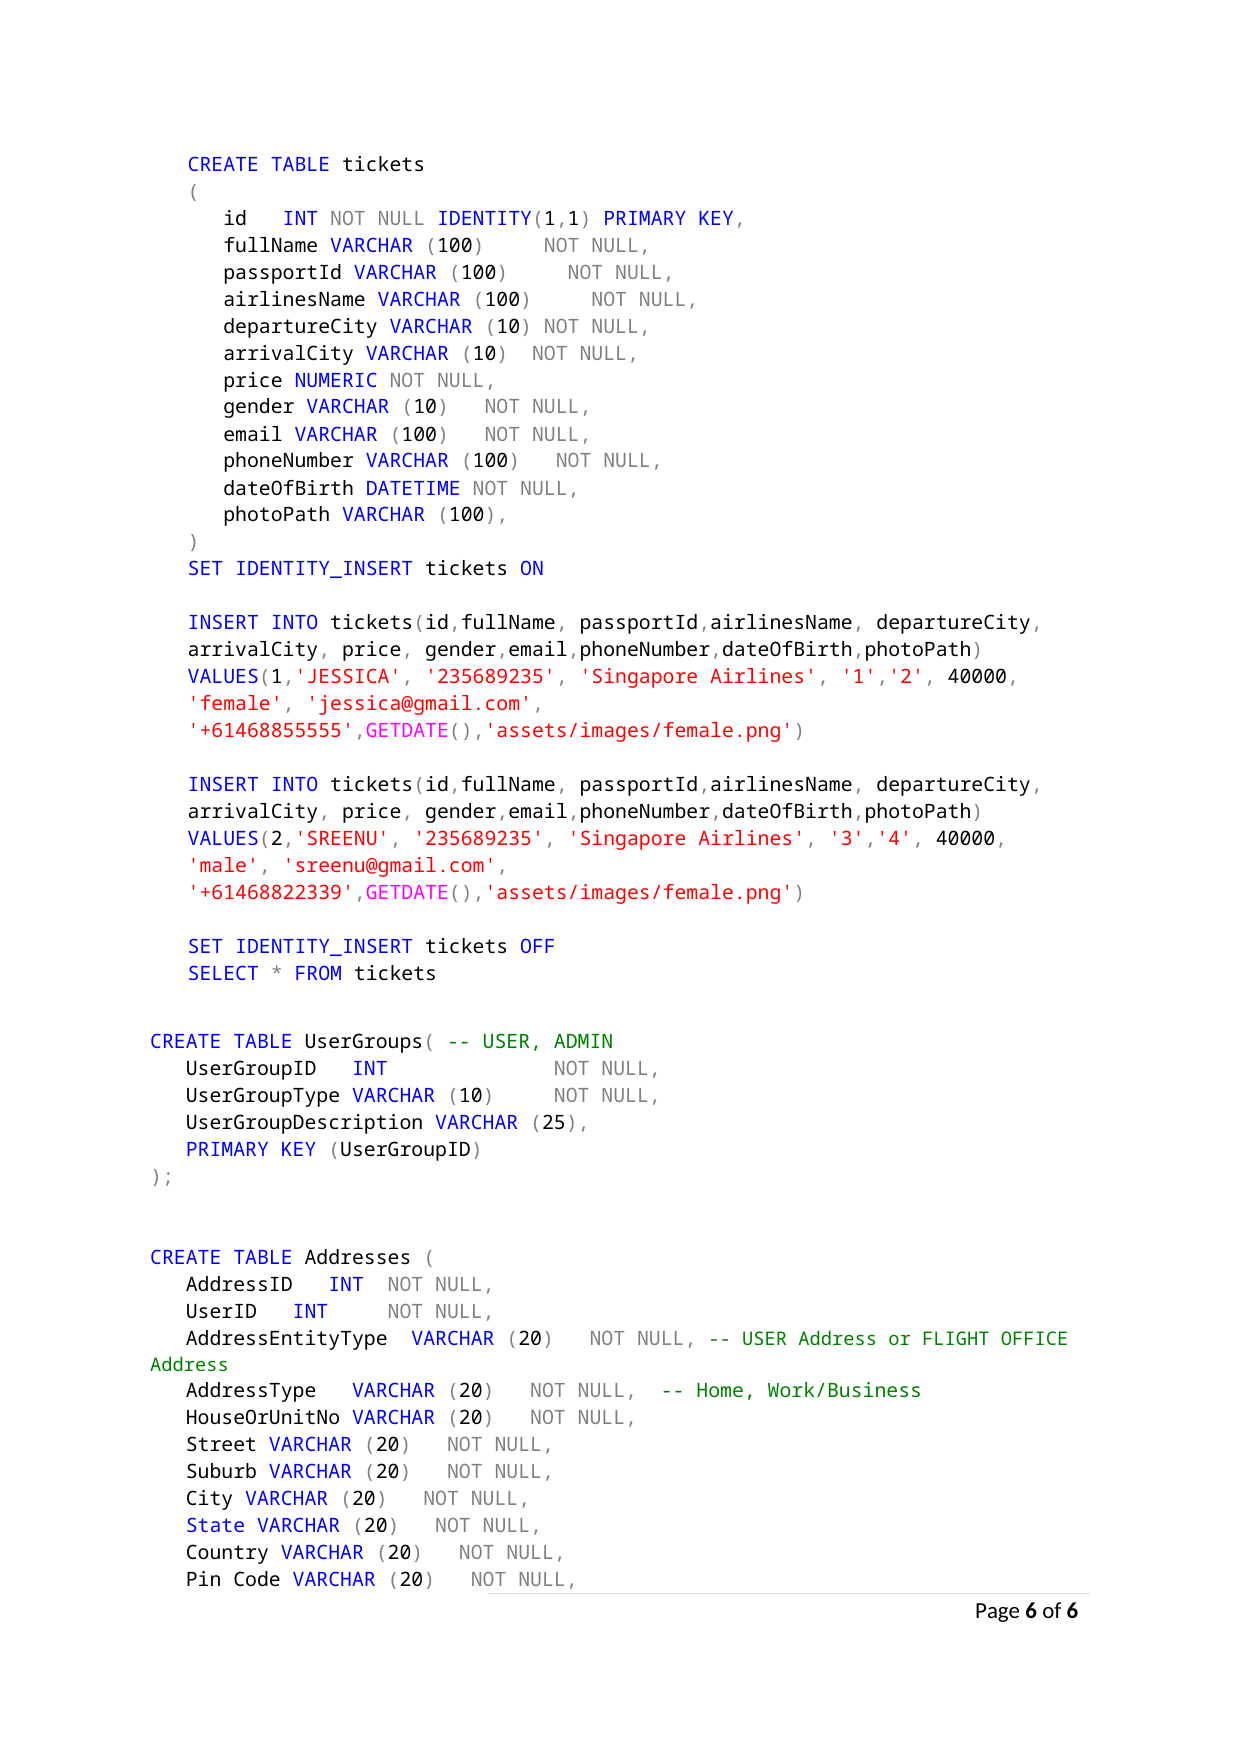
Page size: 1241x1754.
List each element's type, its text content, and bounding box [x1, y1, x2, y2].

text AddressID INT NOT NULL, [150, 1270, 1090, 1297]
text INSERT INTO tickets(id,fullName, passportId,airlinesName, departureCity, arrivalCity, price, gender,email,phoneNumber,dateOfBirth,photoPath) [187, 771, 1090, 824]
text email VARCHAR (100) NOT NULL, [187, 420, 1090, 447]
text photoPath VARCHAR (100), [187, 501, 1090, 528]
text Country VARCHAR (20) NOT NULL, [150, 1538, 1090, 1565]
text ); [150, 1162, 1090, 1189]
text ( [187, 177, 1090, 204]
text departureCity VARCHAR (10) NOT NULL, [187, 312, 1090, 339]
text CREATE TABLE tickets [187, 150, 1090, 177]
text State VARCHAR (20) NOT NULL, [150, 1511, 1090, 1538]
text SELECT * FROM tickets [187, 959, 1090, 986]
text VALUES(2,'SREENU', '235689235', 'Singapore Airlines', '3','4', 40000, 'male', 'sreenu@gmail.com', '+61468822339',GETDATE(),'assets/images/female.png') [187, 824, 1090, 905]
text passportId VARCHAR (100) NOT NULL, [187, 258, 1090, 285]
text UserGroupType VARCHAR (10) NOT NULL, [150, 1081, 1090, 1108]
text CREATE TABLE Addresses ( [150, 1243, 1090, 1270]
text AddressEntityType VARCHAR (20) NOT NULL, -- USER Address or FLIGHT OFFICE Address [150, 1324, 1090, 1376]
text Suburb VARCHAR (20) NOT NULL, [150, 1457, 1090, 1484]
text id INT NOT NULL IDENTITY(1,1) PRIMARY KEY, [187, 204, 1090, 231]
text UserGroupID INT NOT NULL, [150, 1054, 1090, 1081]
text INSERT INTO tickets(id,fullName, passportId,airlinesName, departureCity, arrivalCity, price, gender,email,phoneNumber,dateOfBirth,photoPath) [187, 609, 1090, 663]
text gender VARCHAR (10) NOT NULL, [187, 393, 1090, 420]
text price NUMERIC NOT NULL, [187, 366, 1090, 393]
text CREATE TABLE UserGroups( -- USER, ADMIN [150, 1027, 1090, 1054]
text PRIMARY KEY (UserGroupID) [150, 1135, 1090, 1162]
text Street VARCHAR (20) NOT NULL, [150, 1430, 1090, 1457]
text phoneNumber VARCHAR (100) NOT NULL, [187, 447, 1090, 474]
text arrivalCity VARCHAR (10) NOT NULL, [187, 339, 1090, 366]
text dateOfBirth DATETIME NOT NULL, [187, 474, 1090, 501]
text VALUES(1,'JESSICA', '235689235', 'Singapore Airlines', '1','2', 40000, 'female', 'jessica@gmail.com', '+61468855555',GETDATE(),'assets/images/female.png') [187, 663, 1090, 743]
text airlinesName VARCHAR (100) NOT NULL, [187, 285, 1090, 312]
text SET IDENTITY_INSERT tickets ON [187, 555, 1090, 582]
text fullName VARCHAR (100) NOT NULL, [187, 231, 1090, 258]
text Pin Code VARCHAR (20) NOT NULL, [150, 1565, 1090, 1592]
text ) [187, 528, 1090, 555]
text AddressType VARCHAR (20) NOT NULL, -- Home, Work/Business [150, 1376, 1090, 1403]
text UserGroupDescription VARCHAR (25), [150, 1108, 1090, 1135]
text City VARCHAR (20) NOT NULL, [150, 1484, 1090, 1511]
text UserID INT NOT NULL, [150, 1297, 1090, 1324]
text HouseOrUnitNo VARCHAR (20) NOT NULL, [150, 1403, 1090, 1430]
text SET IDENTITY_INSERT tickets OFF [187, 932, 1090, 959]
